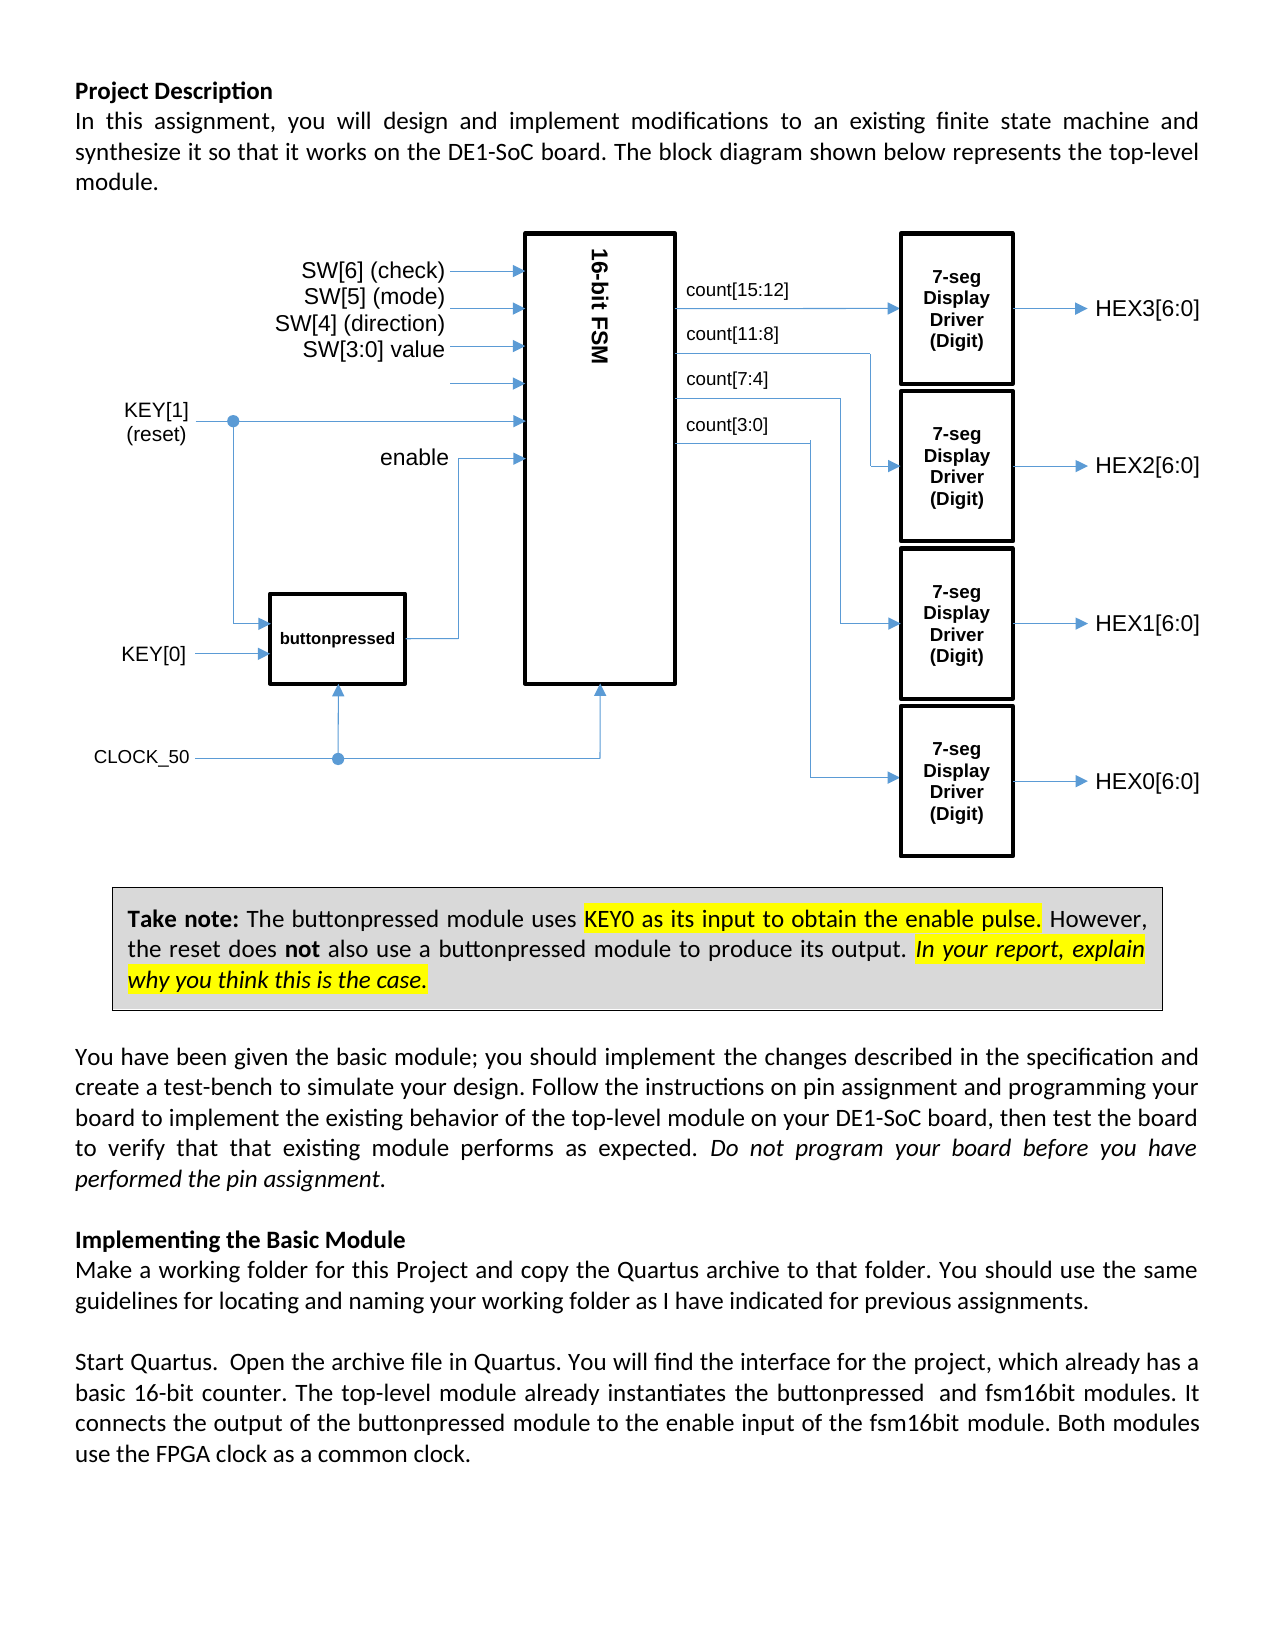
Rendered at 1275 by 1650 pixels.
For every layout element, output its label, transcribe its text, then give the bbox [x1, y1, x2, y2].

text In this assignment, you will design and implement modifications to an existing finite state machine and synthesize it so that it works on the DE1-SoC board. The block diagram shown below represents the top-level module. [75, 106, 1200, 197]
table_header Take note: The buttonpressed module uses KEY0 as its input to obtain the enable pulse. However, the reset does not also use a buttonpressed module to produce its output. In your report, explain why you think this is the case. [113, 888, 1162, 1009]
text Project Description [75, 75, 1200, 106]
text Implementing the Basic Module [75, 1224, 1200, 1255]
text You have been given the basic module; you should implement the changes described in the specification and create a test-bench to simulate your design. Follow the instructions on pin assignment and programming your board to implement the existing behavior of the top-level module on your DE1-SoC board, then test the board to verify that that existing module performs as expected. Do not program your board before you have performed the pin assignment. [75, 1041, 1200, 1194]
text Make a working folder for this Project and copy the Quartus archive to that folder. You should use the same guidelines for locating and naming your working folder as I have indicated for previous assignments. [75, 1255, 1200, 1316]
text Start Quartus. Open the archive file in Quartus. You will find the interface for the project, which already has a basic 16-bit counter. The top-level module already instantiates the buttonpressed and fsm16bit modules. It connects the output of the buttonpressed module to the enable input of the fsm16bit module. Both modules use the FPGA clock as a common clock. [75, 1346, 1200, 1468]
